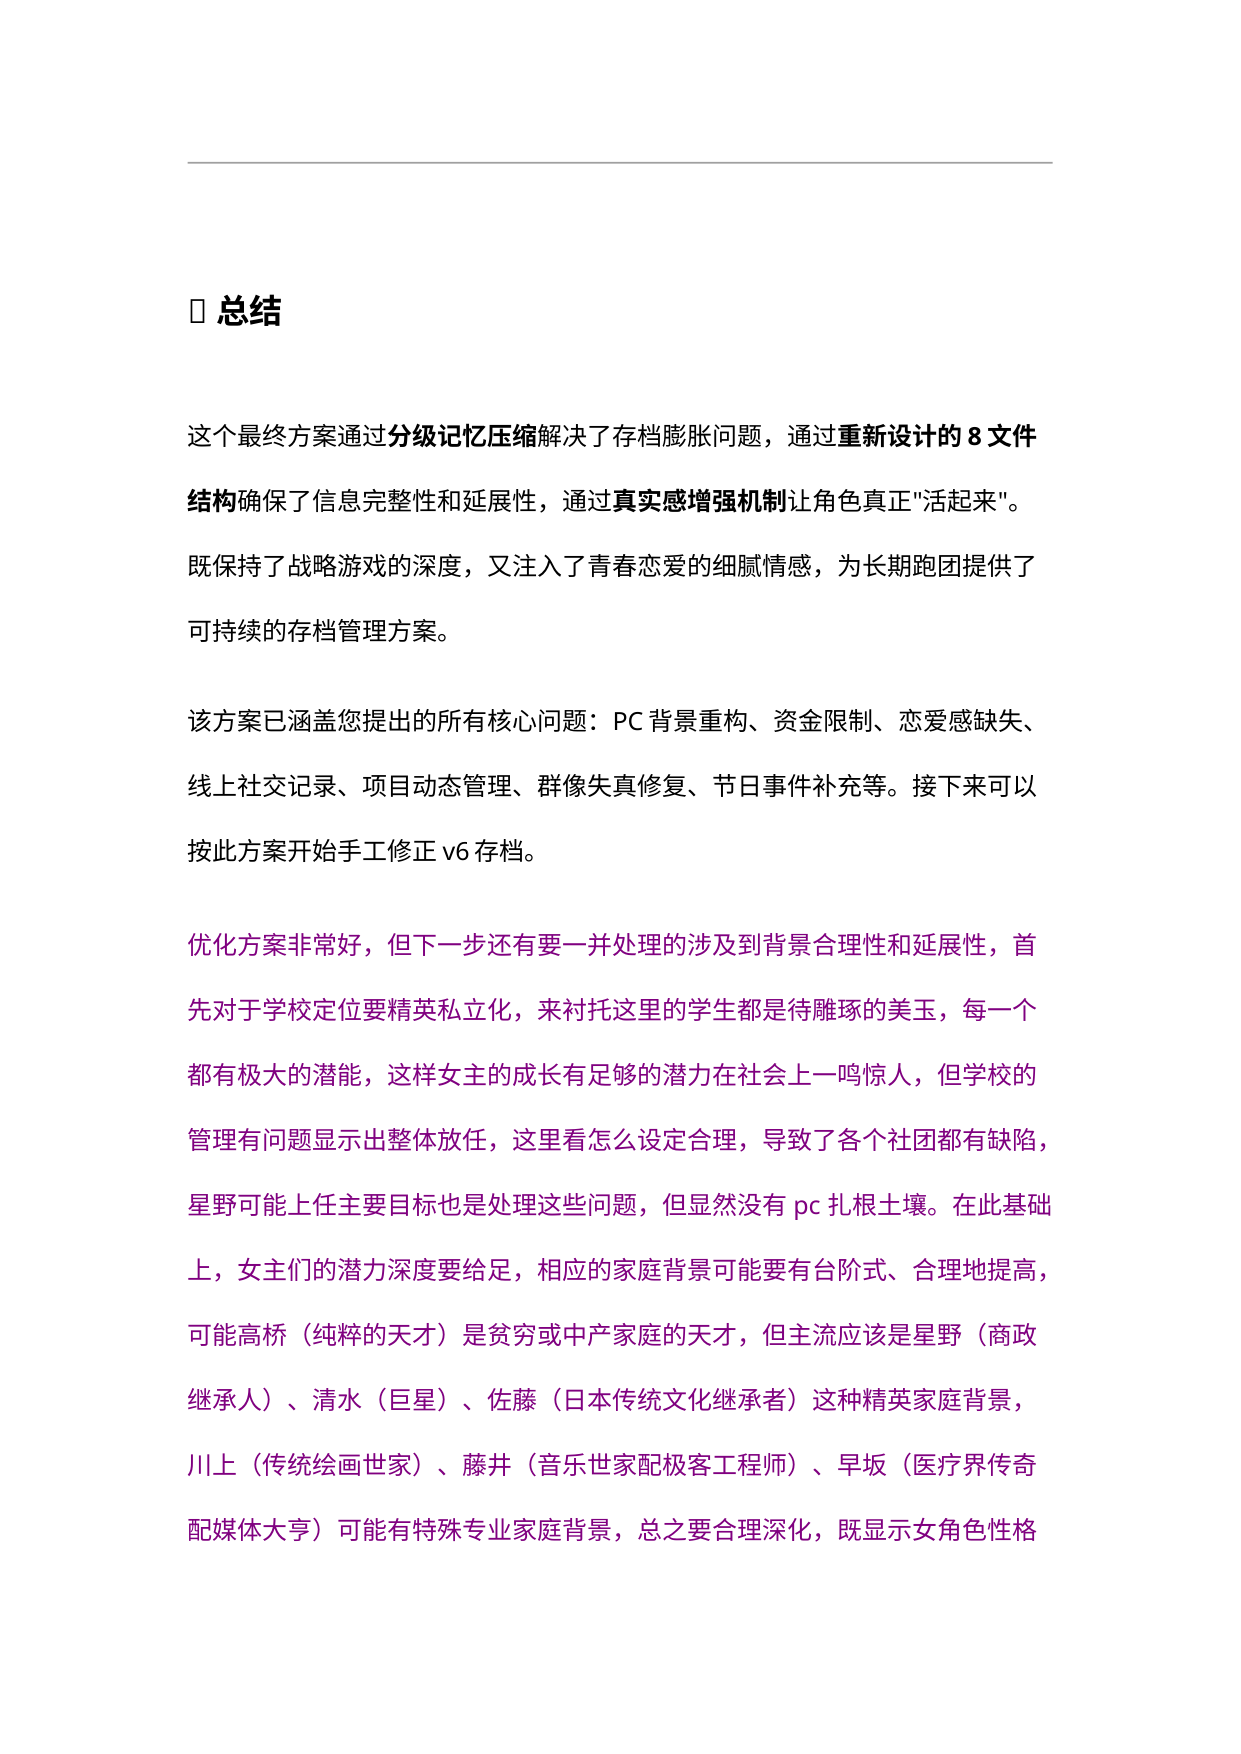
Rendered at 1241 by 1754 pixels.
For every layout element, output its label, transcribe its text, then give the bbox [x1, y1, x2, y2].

text 该方案已涵盖您提出的所有核心问题：PC背景重构、资金限制、恋爱感缺失、线上社交记录、项目动态管理、群像失真修复、节日事件补充等。接下来可以按此方案开始手工修正v6存档。 [187, 687, 1053, 882]
text 这个最终方案通过分级记忆压缩解决了存档膨胀问题，通过重新设计的8文件结构确保了信息完整性和延展性，通过真实感增强机制让角色真正"活起来"。既保持了战略游戏的深度，又注入了青春恋爱的细腻情感，为长期跑团提供了可持续的存档管理方案。 [187, 402, 1053, 662]
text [187, 911, 1053, 1561]
subtitle 🎯 总结 [187, 277, 1053, 342]
